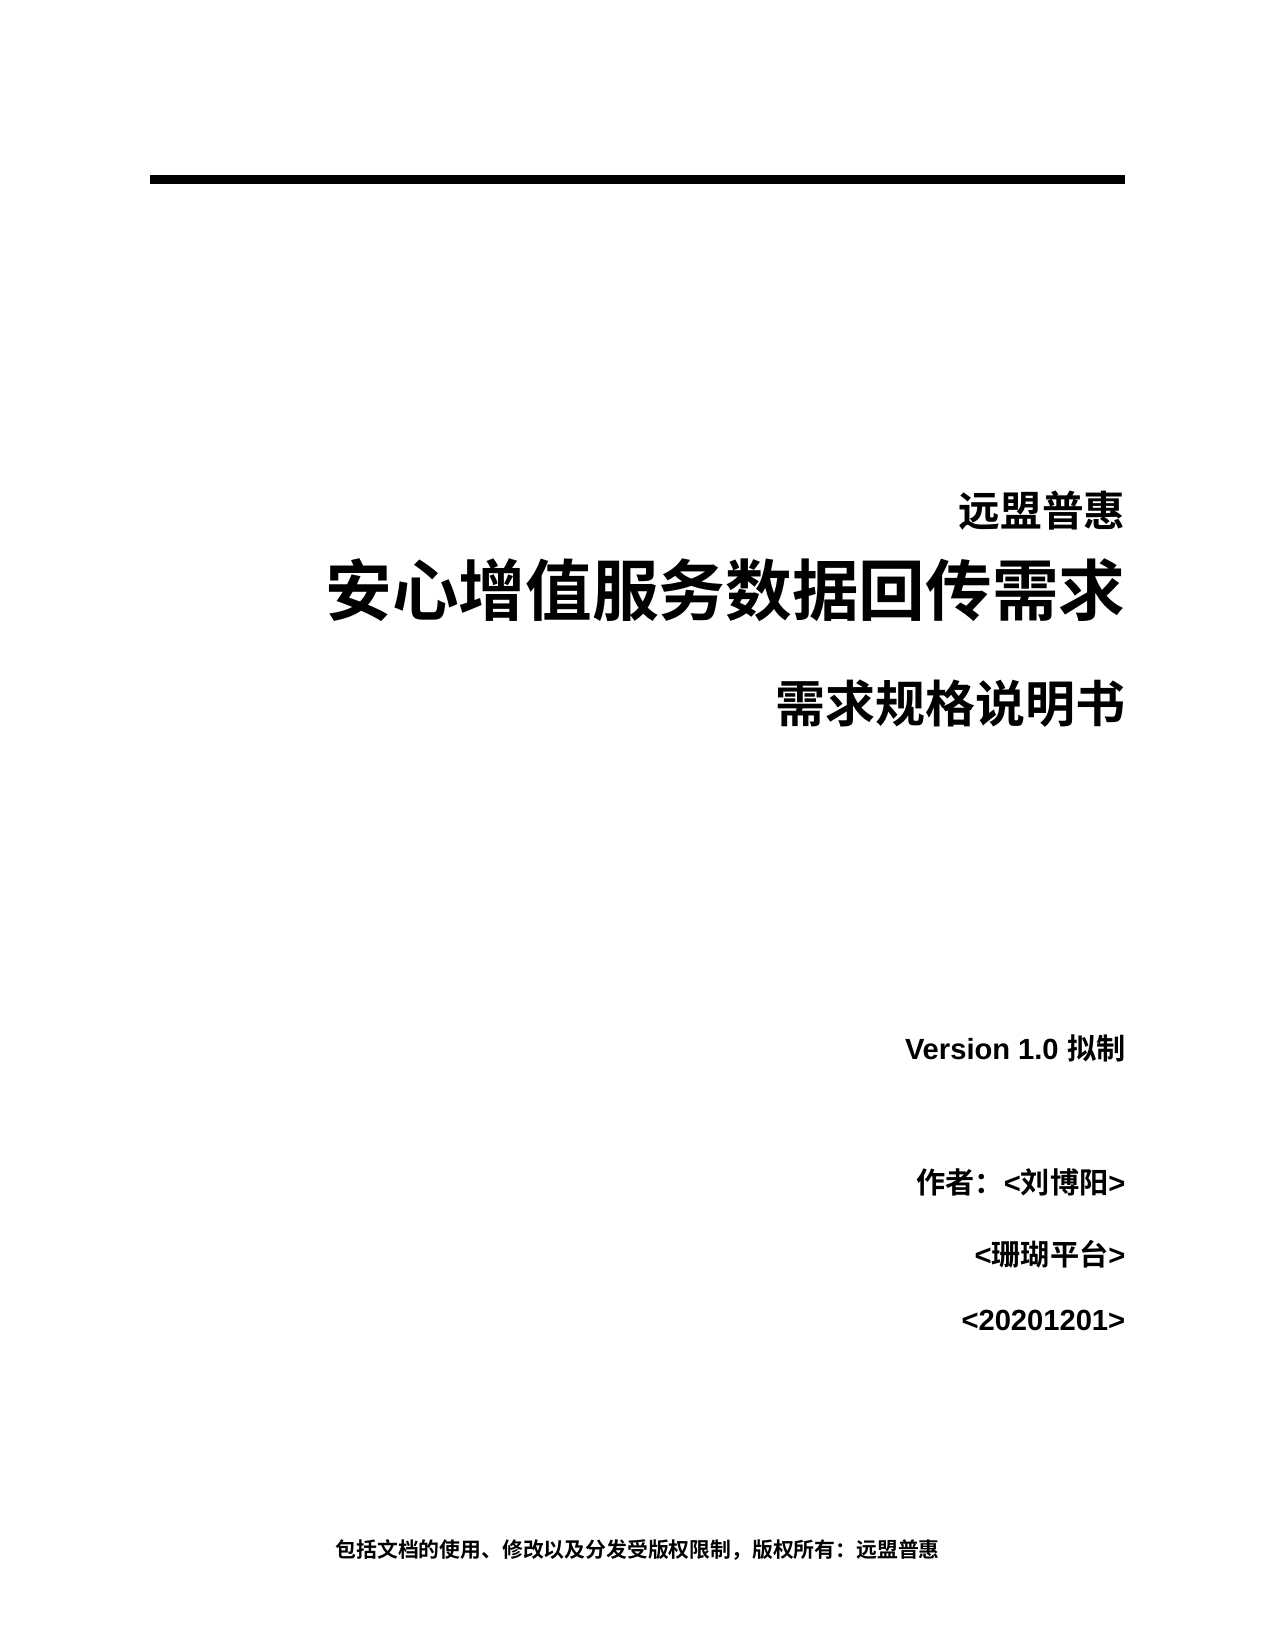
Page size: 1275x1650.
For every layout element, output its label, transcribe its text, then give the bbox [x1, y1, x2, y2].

text 远盟普惠 [150, 467, 1125, 538]
title 需求规格说明书 [150, 664, 1125, 737]
text <20201201> [150, 1303, 1125, 1336]
text <珊瑚平台> [150, 1231, 1125, 1274]
text 作者：<刘博阳> [150, 1160, 1125, 1202]
title 安心增值服务数据回传需求 [150, 538, 1125, 635]
text Version 1.0 拟制 [150, 1026, 1125, 1068]
